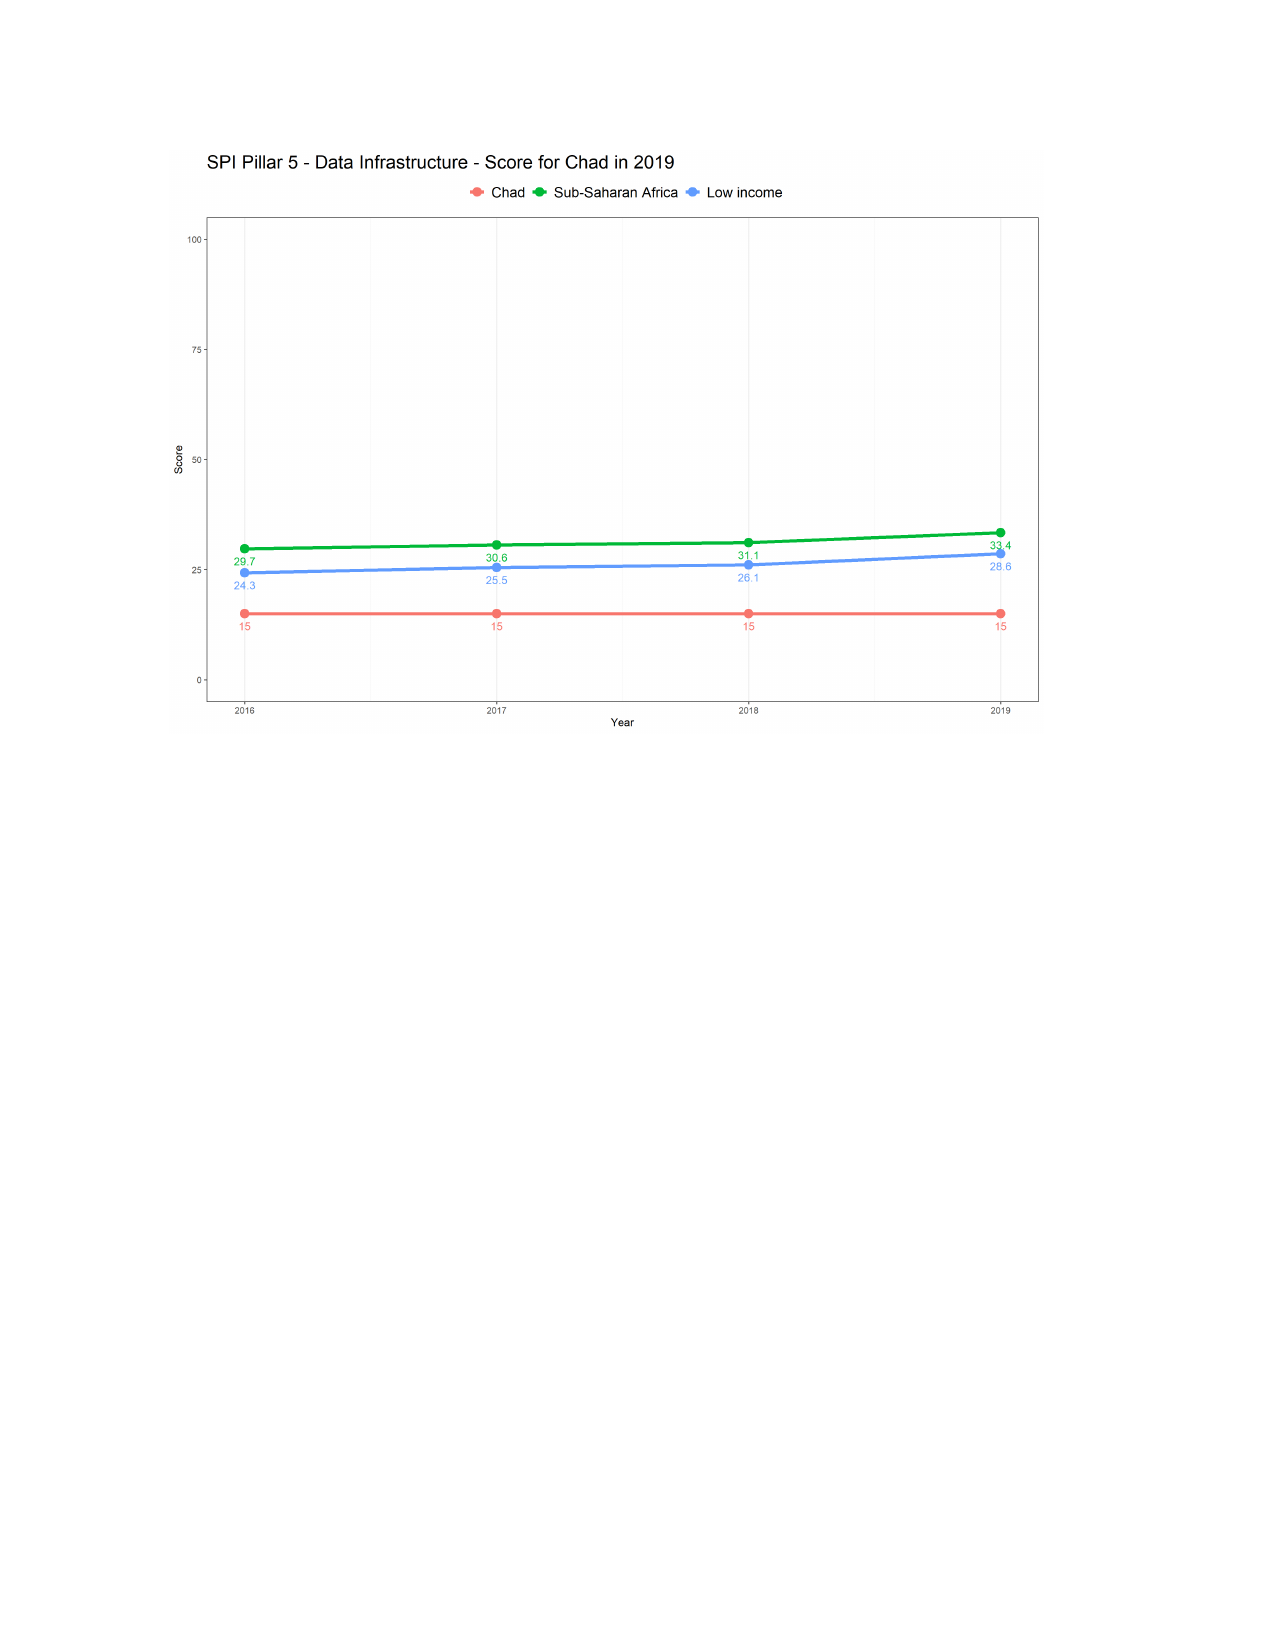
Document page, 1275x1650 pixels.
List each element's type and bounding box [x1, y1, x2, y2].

picture [168, 150, 1044, 734]
